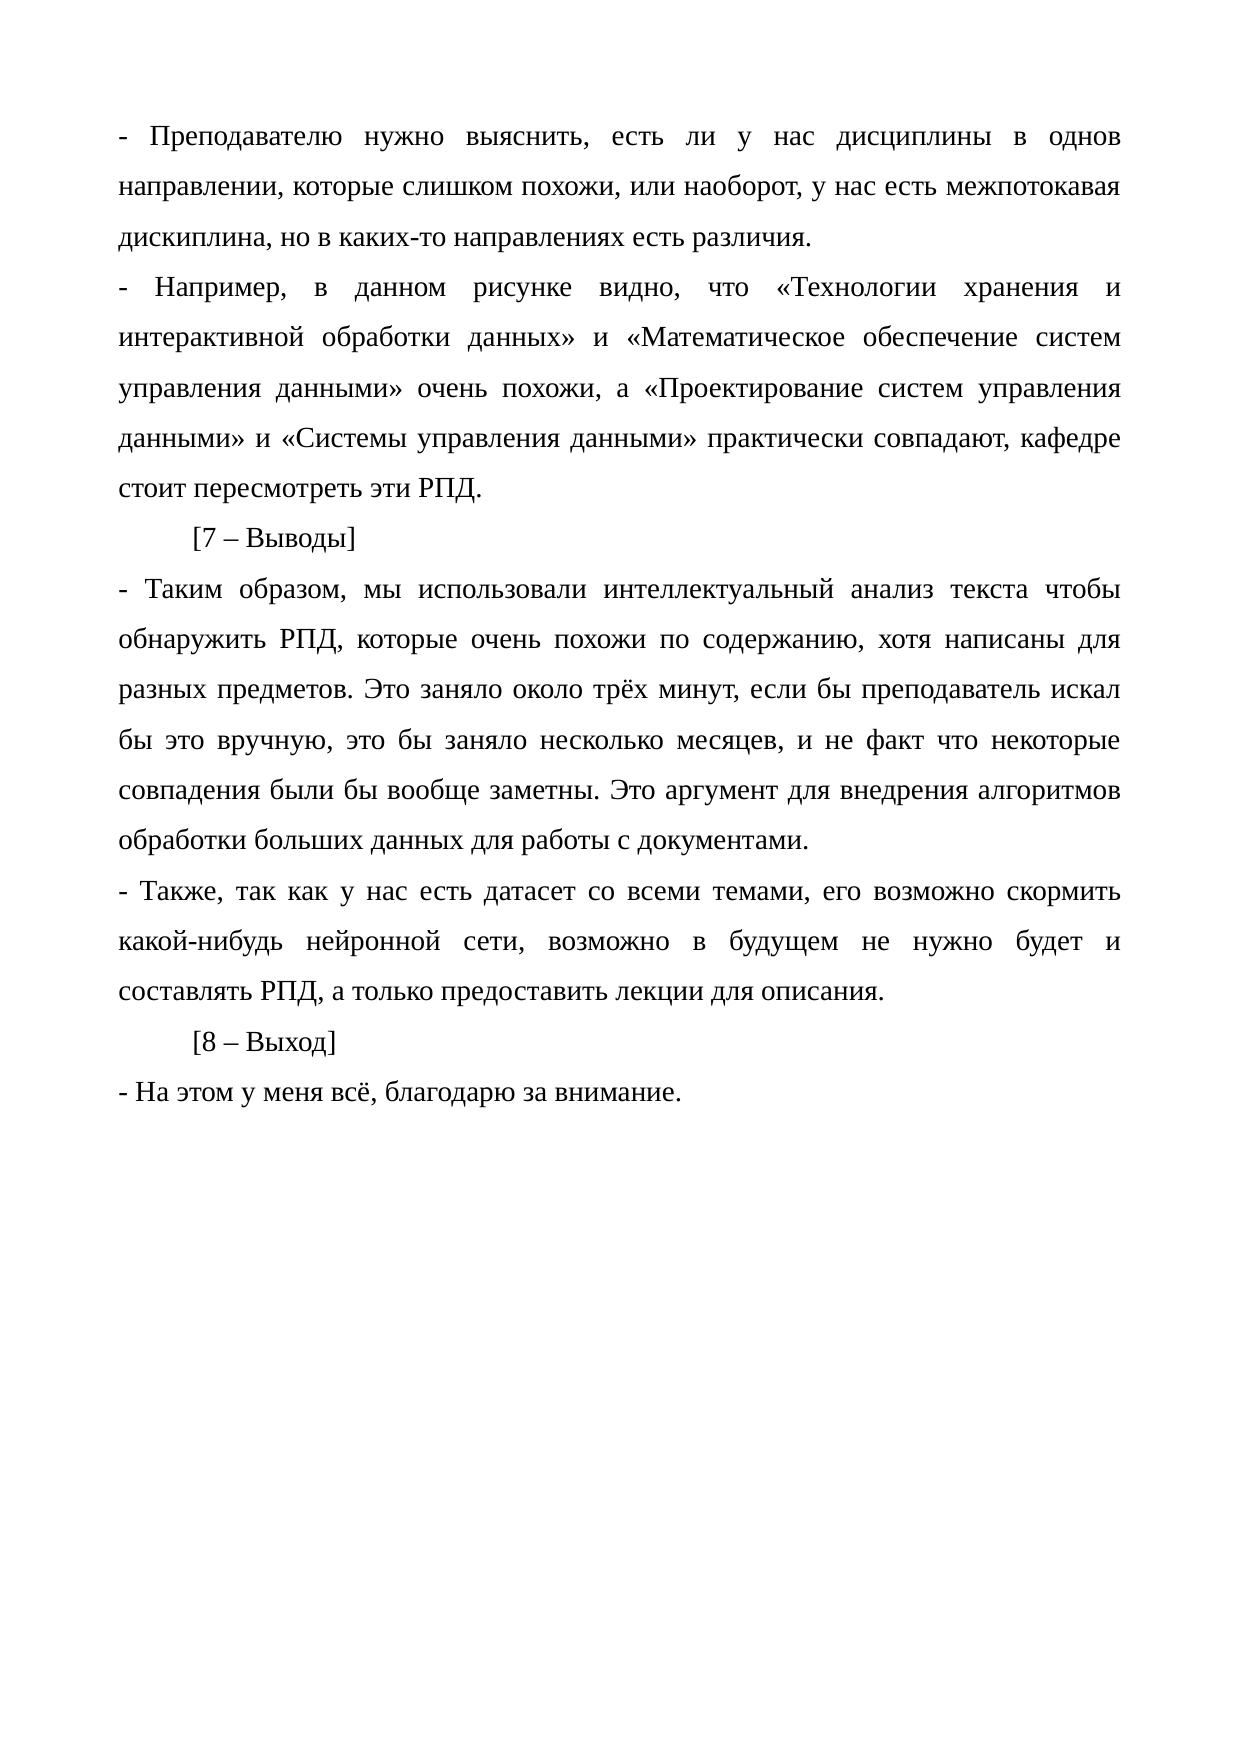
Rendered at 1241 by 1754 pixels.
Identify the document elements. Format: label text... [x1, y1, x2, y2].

text - Таким образом, мы использовали интеллектуальный анализ текста чтобы обнаружить РПД, которые очень похожи по содержанию, хотя написаны для разных предметов. Это заняло около трёх минут, если бы преподаватель искал бы это вручную, это бы заняло несколько месяцев, и не факт что некоторые совпадения были бы вообще заметны. Это аргумент для внедрения алгоритмов обработки больших данных для работы с документами. [118, 571, 1122, 856]
text - Преподавателю нужно выяснить, есть ли у нас дисциплины в однов направлении, которые слишком похожи, или наоборот, у нас есть межпотокавая дискиплина, но в каких-то направлениях есть различия. [118, 118, 1122, 252]
text [7 – Выводы] [118, 521, 1122, 554]
text - Например, в данном рисунке видно, что «Технологии хранения и интерактивной обработки данных» и «Математическое обеспечение систем управления данными» очень похожи, а «Проектирование систем управления данными» и «Системы управления данными» практически совпадают, кафедре стоит пересмотреть эти РПД. [118, 269, 1122, 504]
text - Также, так как у нас есть датасет со всеми темами, его возможно скормить какой-нибудь нейронной сети, возможно в будущем не нужно будет и составлять РПД, а только предоставить лекции для описания. [118, 873, 1122, 1007]
text [8 – Выход] [118, 1024, 1122, 1057]
text - На этом у меня всё, благодарю за внимание. [118, 1074, 1122, 1108]
